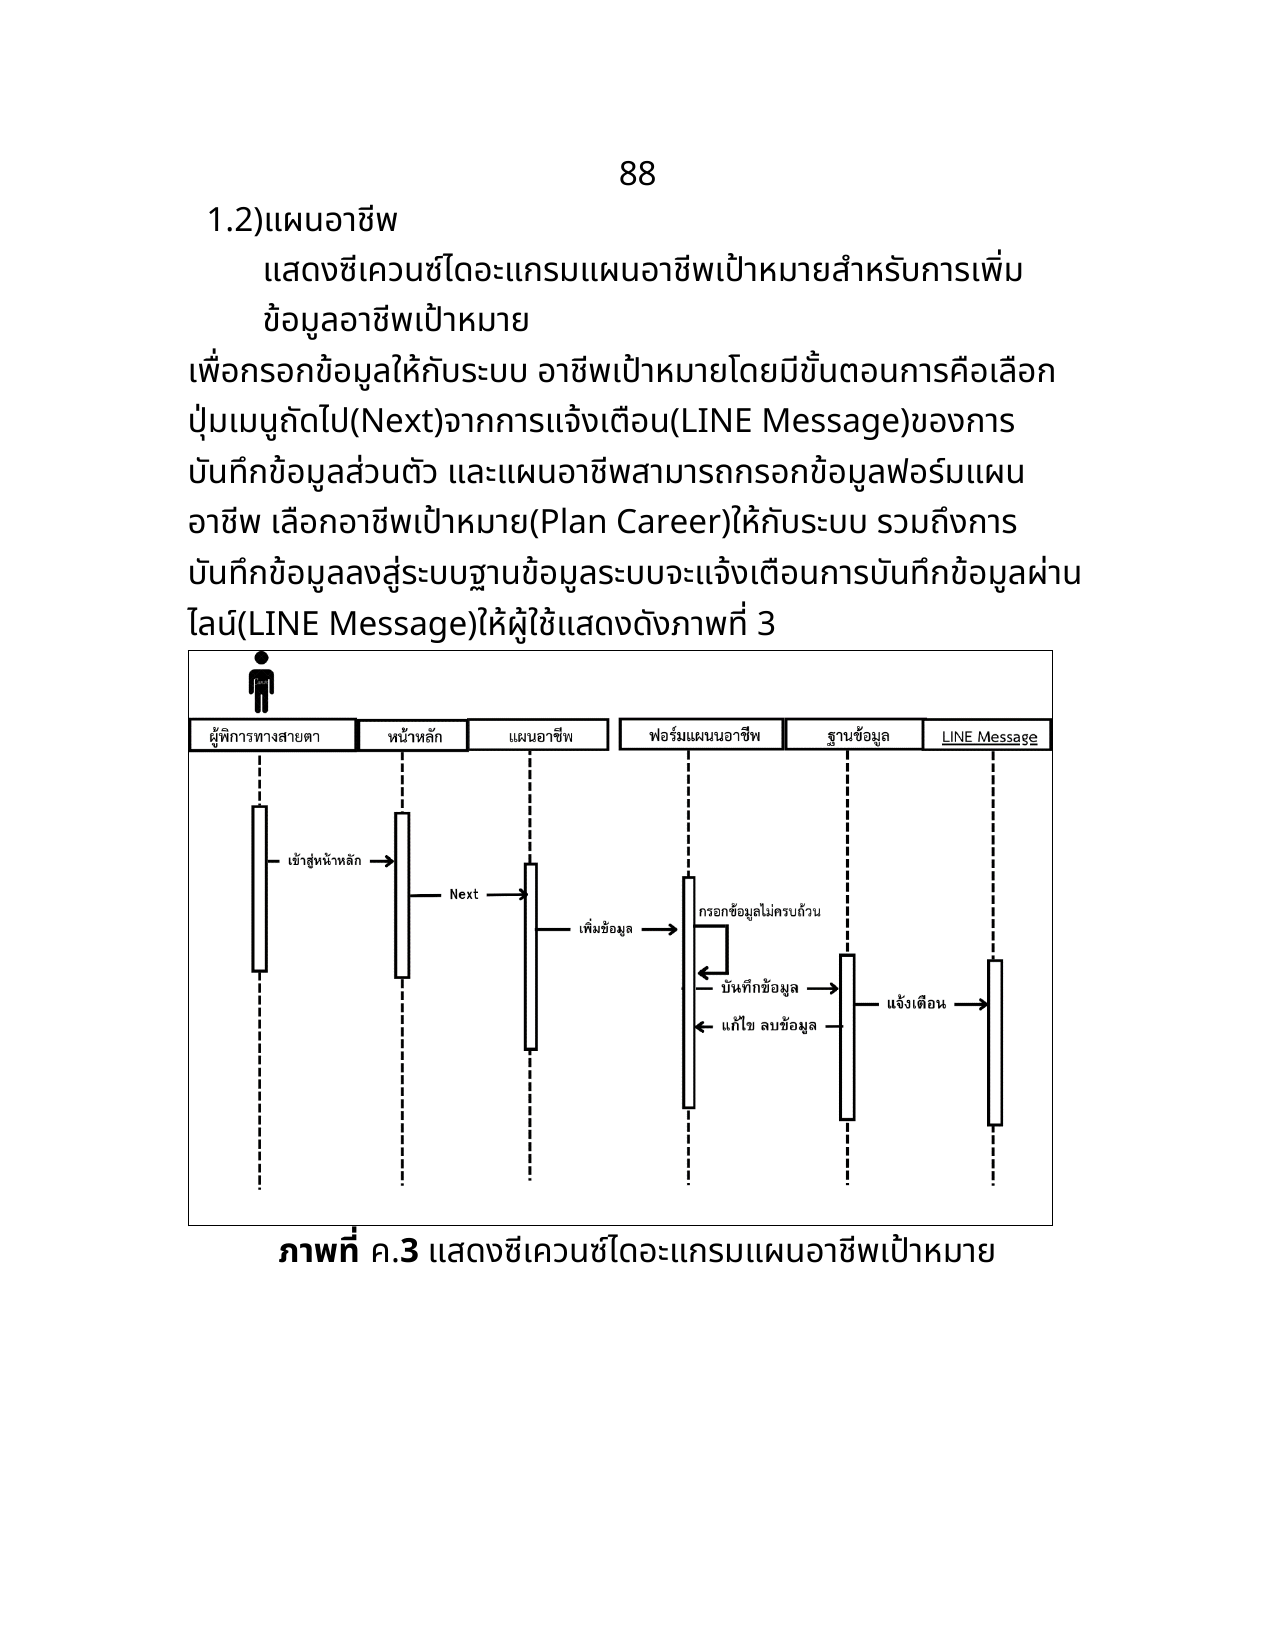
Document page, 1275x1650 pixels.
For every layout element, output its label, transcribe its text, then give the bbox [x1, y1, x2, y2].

text ภาพที่ ค.3 แสดงซีเควนซ์ไดอะแกรมแผนอาชีพเป้าหมาย [187, 1226, 1087, 1277]
text เพื่อกรอกข้อมูลให้กับระบบ อาชีพเป้าหมายโดยมีขั้นตอนการคือเลือกปุ่มเมนูถัดไป(Next)จากการแจ้งเตือน(LINE Message)ของการบันทึกข้อมูลส่วนตัว และแผนอาชีพสามารถกรอกข้อมูลฟอร์มแผนอาชีพ เลือกอาชีพเป้าหมาย(Plan Career)ให้กับระบบ รวมถึงการบันทึกข้อมูลลงสู่ระบบฐานข้อมูลระบบจะแจ้งเตือนการบันทึกข้อมูลผ่านไลน์(LINE Message)ให้ผู้ใช้แสดงดังภาพที่ 3 [187, 347, 1087, 650]
picture [189, 651, 1052, 1225]
text 1.2)แผนอาชีพ [206, 195, 1087, 246]
text แสดงซีเควนซ์ไดอะแกรมแผนอาชีพเป้าหมายสำหรับการเพิ่มข้อมูลอาชีพเป้าหมาย [262, 246, 1087, 347]
